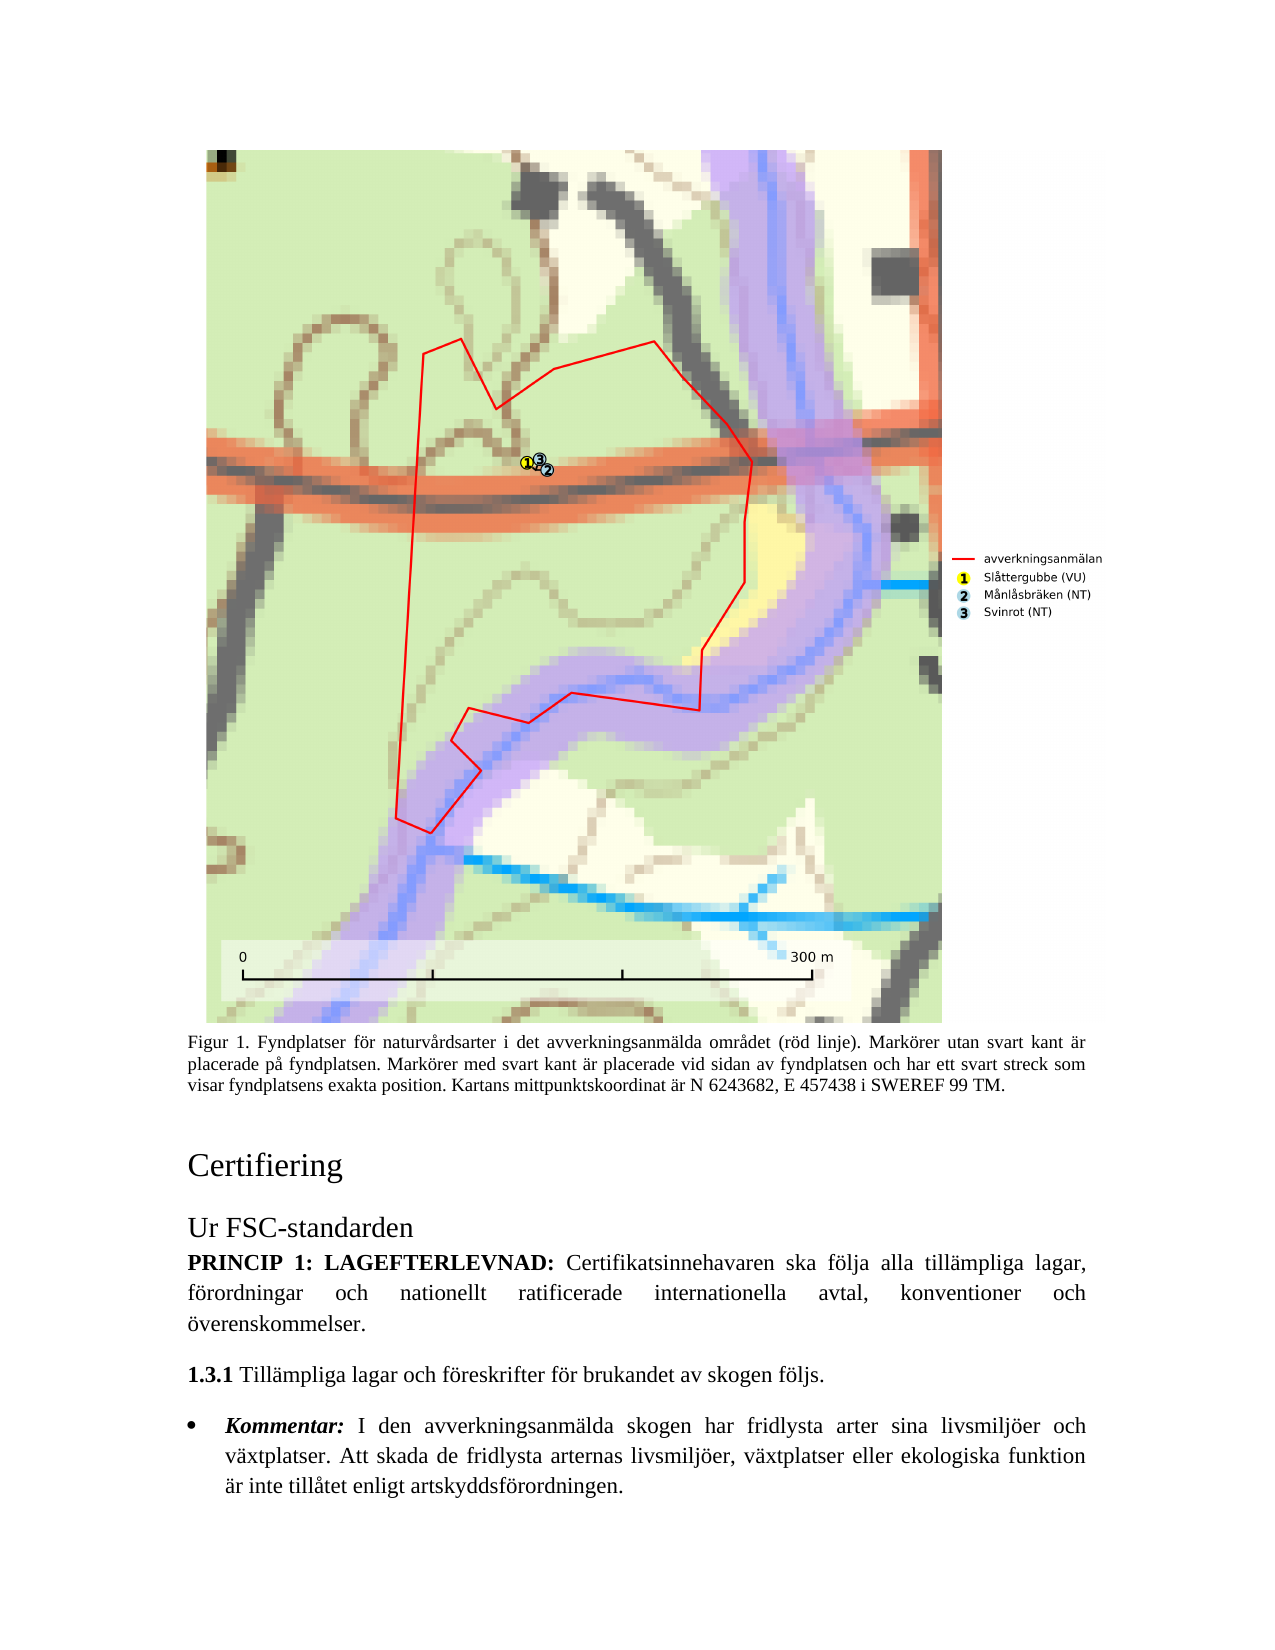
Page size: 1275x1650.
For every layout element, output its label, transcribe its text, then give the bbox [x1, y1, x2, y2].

picture [206, 150, 1107, 1023]
subtitle Certifiering [187, 1146, 1087, 1184]
text Figur 1. Fyndplatser för naturvårdsarter i det avverkningsanmälda området (röd linje). Markörer utan svart kant är placerade på fyndplatsen. Markörer med svart kant är placerade vid sidan av fyndplatsen och har ett svart streck som visar fyndplatsens exakta position. Kartans mittpunktskoordinat är N 6243682, E 457438 i SWEREF 99 TM. [187, 1031, 1087, 1096]
list Kommentar: I den avverkningsanmälda skogen har fridlysta arter sina livsmiljöer och växtplatser. Att skada de fridlysta arternas livsmiljöer, växtplatser eller ekologiska funktion är inte tillåtet enligt artskyddsförordningen. [187, 1412, 1087, 1498]
text 1.3.1 Tillämpliga lagar och föreskrifter för brukandet av skogen följs. [187, 1361, 1087, 1387]
subtitle Ur FSC-standarden [187, 1211, 1087, 1244]
text PRINCIP 1: LAGEFTERLEVNAD: Certifikatsinnehavaren ska följa alla tillämpliga lagar, förordningar och nationellt ratificerade internationella avtal, konventioner och överenskommelser. [187, 1249, 1087, 1336]
